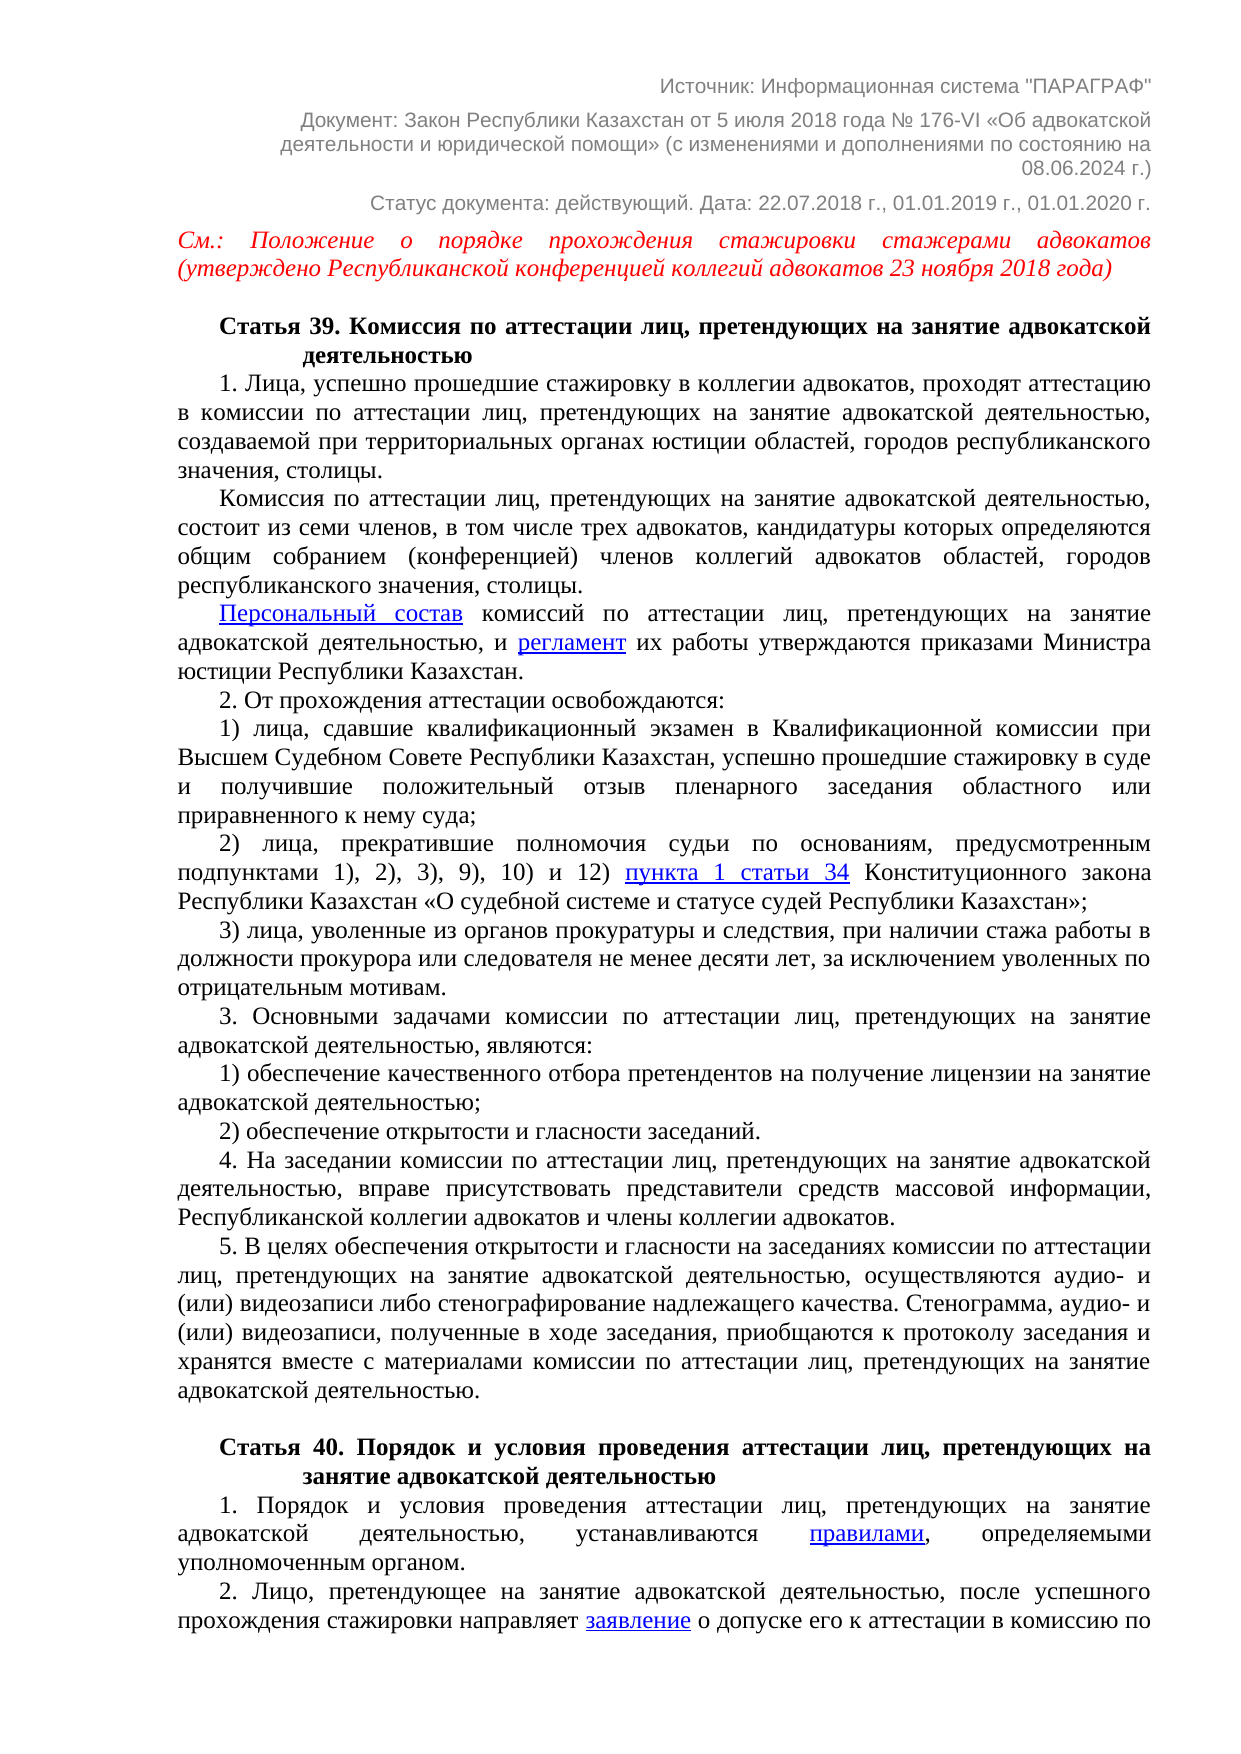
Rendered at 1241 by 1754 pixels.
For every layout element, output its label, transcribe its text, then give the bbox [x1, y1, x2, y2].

text 3. Основными задачами комиссии по аттестации лиц, претендующих на занятие адвокатской деятельностью, являются: [177, 1001, 1152, 1058]
text Персональный состав комиссий по аттестации лиц, претендующих на занятие адвокатской деятельностью, и регламент их работы утверждаются приказами Министра юстиции Республики Казахстан. [177, 598, 1152, 685]
text 1. Лица, успешно прошедшие стажировку в коллегии адвокатов, проходят аттестацию в комиссии по аттестации лиц, претендующих на занятие адвокатской деятельностью, создаваемой при территориальных органах юстиции областей, городов республиканского значения, столицы. [177, 368, 1152, 483]
text 3) лица, уволенные из органов прокуратуры и следствия, при наличии стажа работы в должности прокурора или следователя не менее десяти лет, за исключением уволенных по отрицательным мотивам. [177, 915, 1152, 1001]
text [177, 1576, 1152, 1633]
text 2) лица, прекратившие полномочия судьи по основаниям, предусмотренным подпунктами 1), 2), 3), 9), 10) и 12) пункта 1 статьи 34 Конституционного закона Республики Казахстан «О судебной системе и статусе судей Республики Казахстан»; [177, 828, 1152, 915]
text 4. На заседании комиссии по аттестации лиц, претендующих на занятие адвокатской деятельностью, вправе присутствовать представители средств массовой информации, Республиканской коллегии адвокатов и члены коллегии адвокатов. [177, 1145, 1152, 1231]
text Статья 40. Порядок и условия проведения аттестации лиц, претендующих на занятие адвокатской деятельностью [219, 1432, 1152, 1490]
text 1. Порядок и условия проведения аттестации лиц, претендующих на занятие адвокатской деятельностью, устанавливаются правилами, определяемыми уполномоченным органом. [177, 1490, 1152, 1576]
text См.: Положение о порядке прохождения стажировки стажерами адвокатов (утверждено Республиканской конференцией коллегий адвокатов 23 ноября 2018 года) [177, 225, 1152, 282]
text 2. От прохождения аттестации освобождаются: [177, 685, 1152, 713]
text 1) лица, сдавшие квалификационный экзамен в Квалификационной комиссии при Высшем Судебном Совете Республики Казахстан, успешно прошедшие стажировку в суде и получившие положительный отзыв пленарного заседания областного или приравненного к нему суда; [177, 713, 1152, 828]
text 1) обеспечение качественного отбора претендентов на получение лицензии на занятие адвокатской деятельностью; [177, 1058, 1152, 1116]
text Статья 39. Комиссия по аттестации лиц, претендующих на занятие адвокатской деятельностью [219, 311, 1152, 368]
text Комиссия по аттестации лиц, претендующих на занятие адвокатской деятельностью, состоит из семи членов, в том числе трех адвокатов, кандидатуры которых определяются общим собранием (конференцией) членов коллегий адвокатов областей, городов республиканского значения, столицы. [177, 483, 1152, 598]
text 5. В целях обеспечения открытости и гласности на заседаниях комиссии по аттестации лиц, претендующих на занятие адвокатской деятельностью, осуществляются аудио- и (или) видеозаписи либо стенографирование надлежащего качества. Стенограмма, аудио- и (или) видеозаписи, полученные в ходе заседания, приобщаются к протоколу заседания и хранятся вместе с материалами комиссии по аттестации лиц, претендующих на занятие адвокатской деятельностью. [177, 1231, 1152, 1403]
text 2) обеспечение открытости и гласности заседаний. [177, 1116, 1152, 1145]
